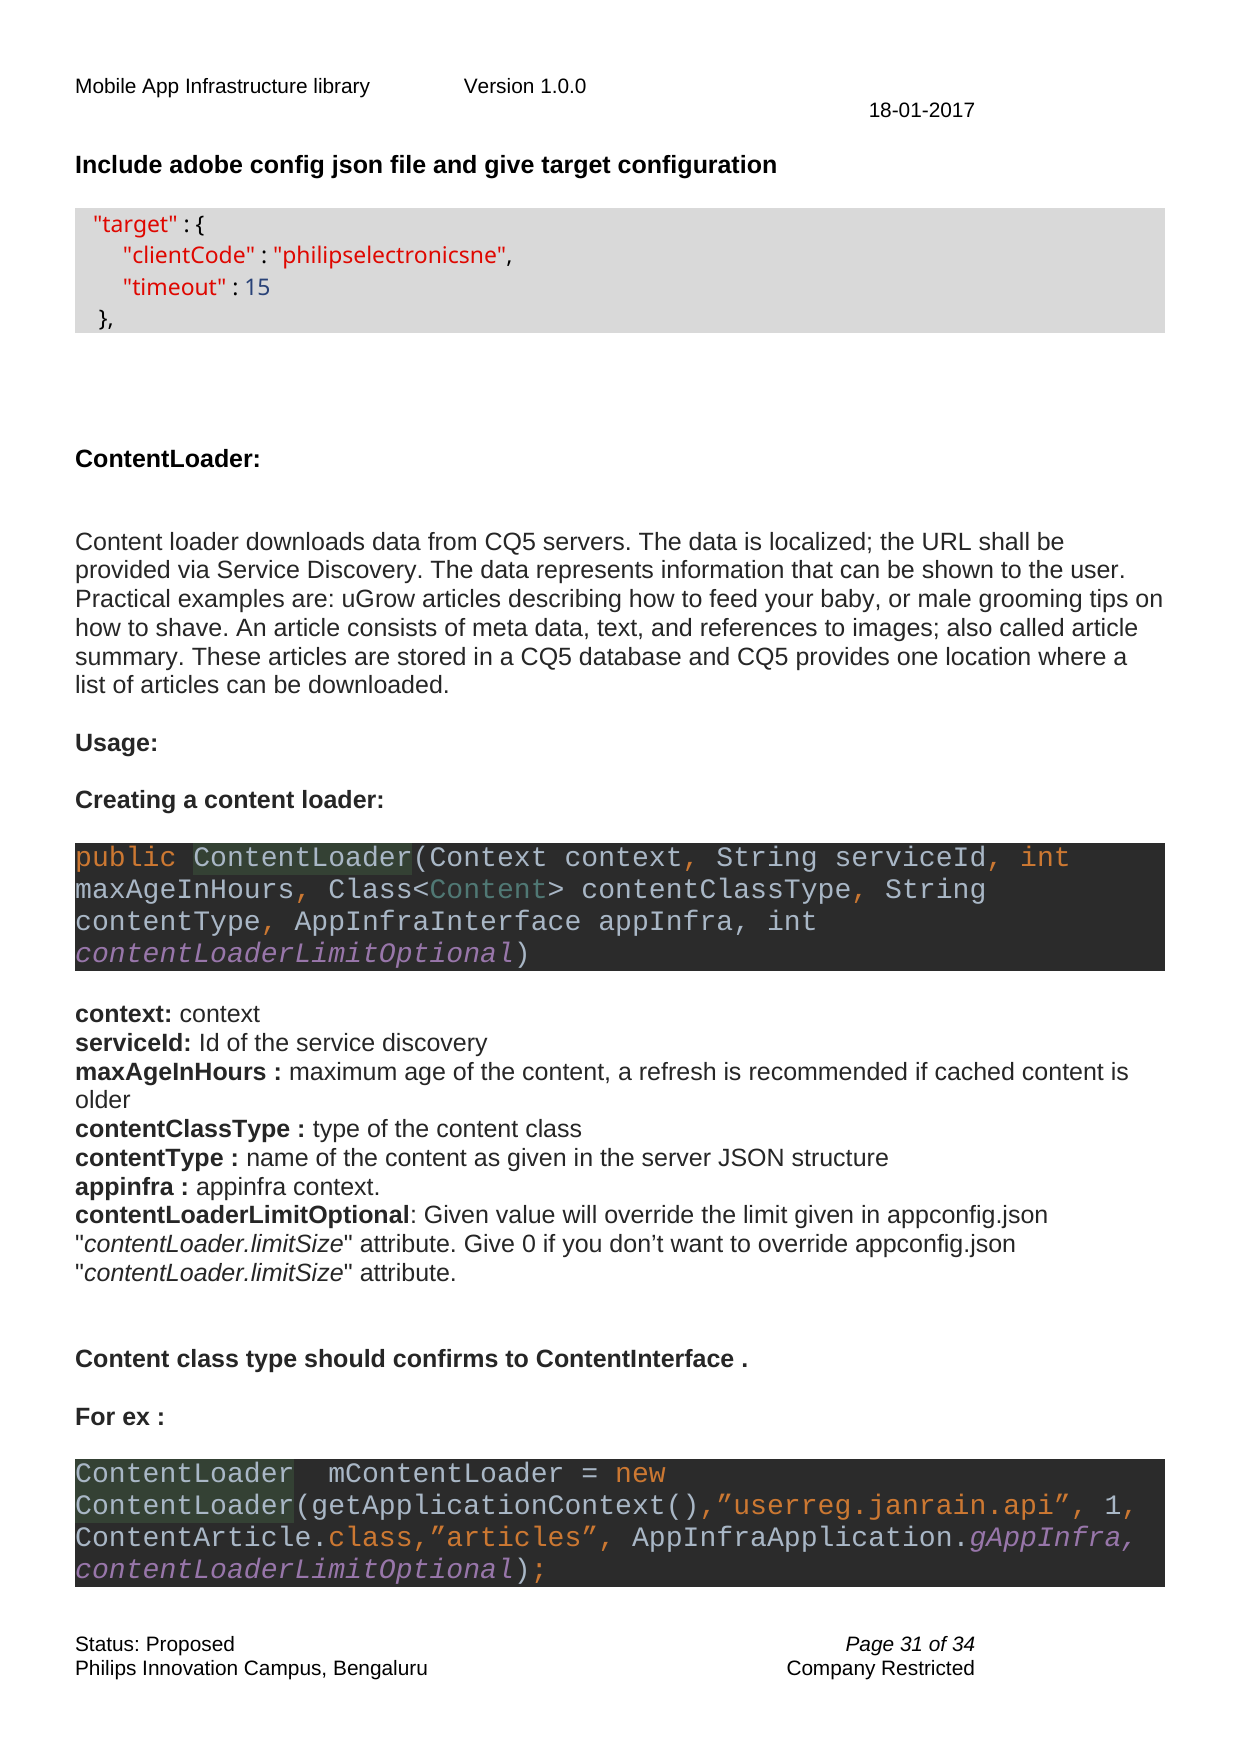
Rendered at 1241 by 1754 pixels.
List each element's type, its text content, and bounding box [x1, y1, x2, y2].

text "target" : { [75, 208, 1165, 239]
text appinfra : appinfra context. [75, 1172, 1165, 1201]
text context: context [75, 999, 1165, 1028]
list }, [75, 302, 1165, 333]
text contentClassType : type of the content class [75, 1114, 1165, 1143]
text "clientCode" : "philipselectronicsne", [75, 239, 1165, 271]
text maxAgeInHours : maximum age of the content, a refresh is recommended if cached content is older [75, 1057, 1165, 1114]
text Creating a content loader: [75, 786, 1165, 814]
text Usage: [75, 728, 1165, 757]
text ContentLoader mContentLoader = new ContentLoader(getApplicationContext(),”userreg.janrain.api”, 1, ContentArticle.class,”articles”, AppInfraApplication.gAppInfra, contentLoaderLimitOptional); [75, 1459, 1165, 1587]
text "timeout" : 15 [75, 271, 1165, 302]
text public ContentLoader(Context context, String serviceId, int maxAgeInHours, Class<Content> contentClassType, String contentType, AppInfraInterface appInfra, int contentLoaderLimitOptional) [75, 843, 1165, 971]
list Include adobe config json file and give target configuration [75, 151, 1165, 179]
text Content class type should confirms to ContentInterface . [75, 1344, 1165, 1373]
text contentLoaderLimitOptional: Given value will override the limit given in appconfig.json "contentLoader.limitSize" attribute. Give 0 if you don’t want to override appconfig.json "contentLoader.limitSize" attribute. [75, 1201, 1165, 1287]
text For ex : [75, 1402, 1165, 1431]
text Content loader downloads data from CQ5 servers. The data is localized; the URL shall be provided via Service Discovery. The data represents information that can be shown to the user. Practical examples are: uGrow articles describing how to feed your baby, or male grooming tips on how to shave. An article consists of meta data, text, and references to images; also called article summary. These articles are stored in a CQ5 database and CQ5 provides one location where a list of articles can be downloaded. [75, 527, 1165, 699]
text contentType : name of the content as given in the server JSON structure [75, 1143, 1165, 1172]
text serviceId: Id of the service discovery [75, 1028, 1165, 1057]
text ContentLoader: [75, 444, 1165, 473]
